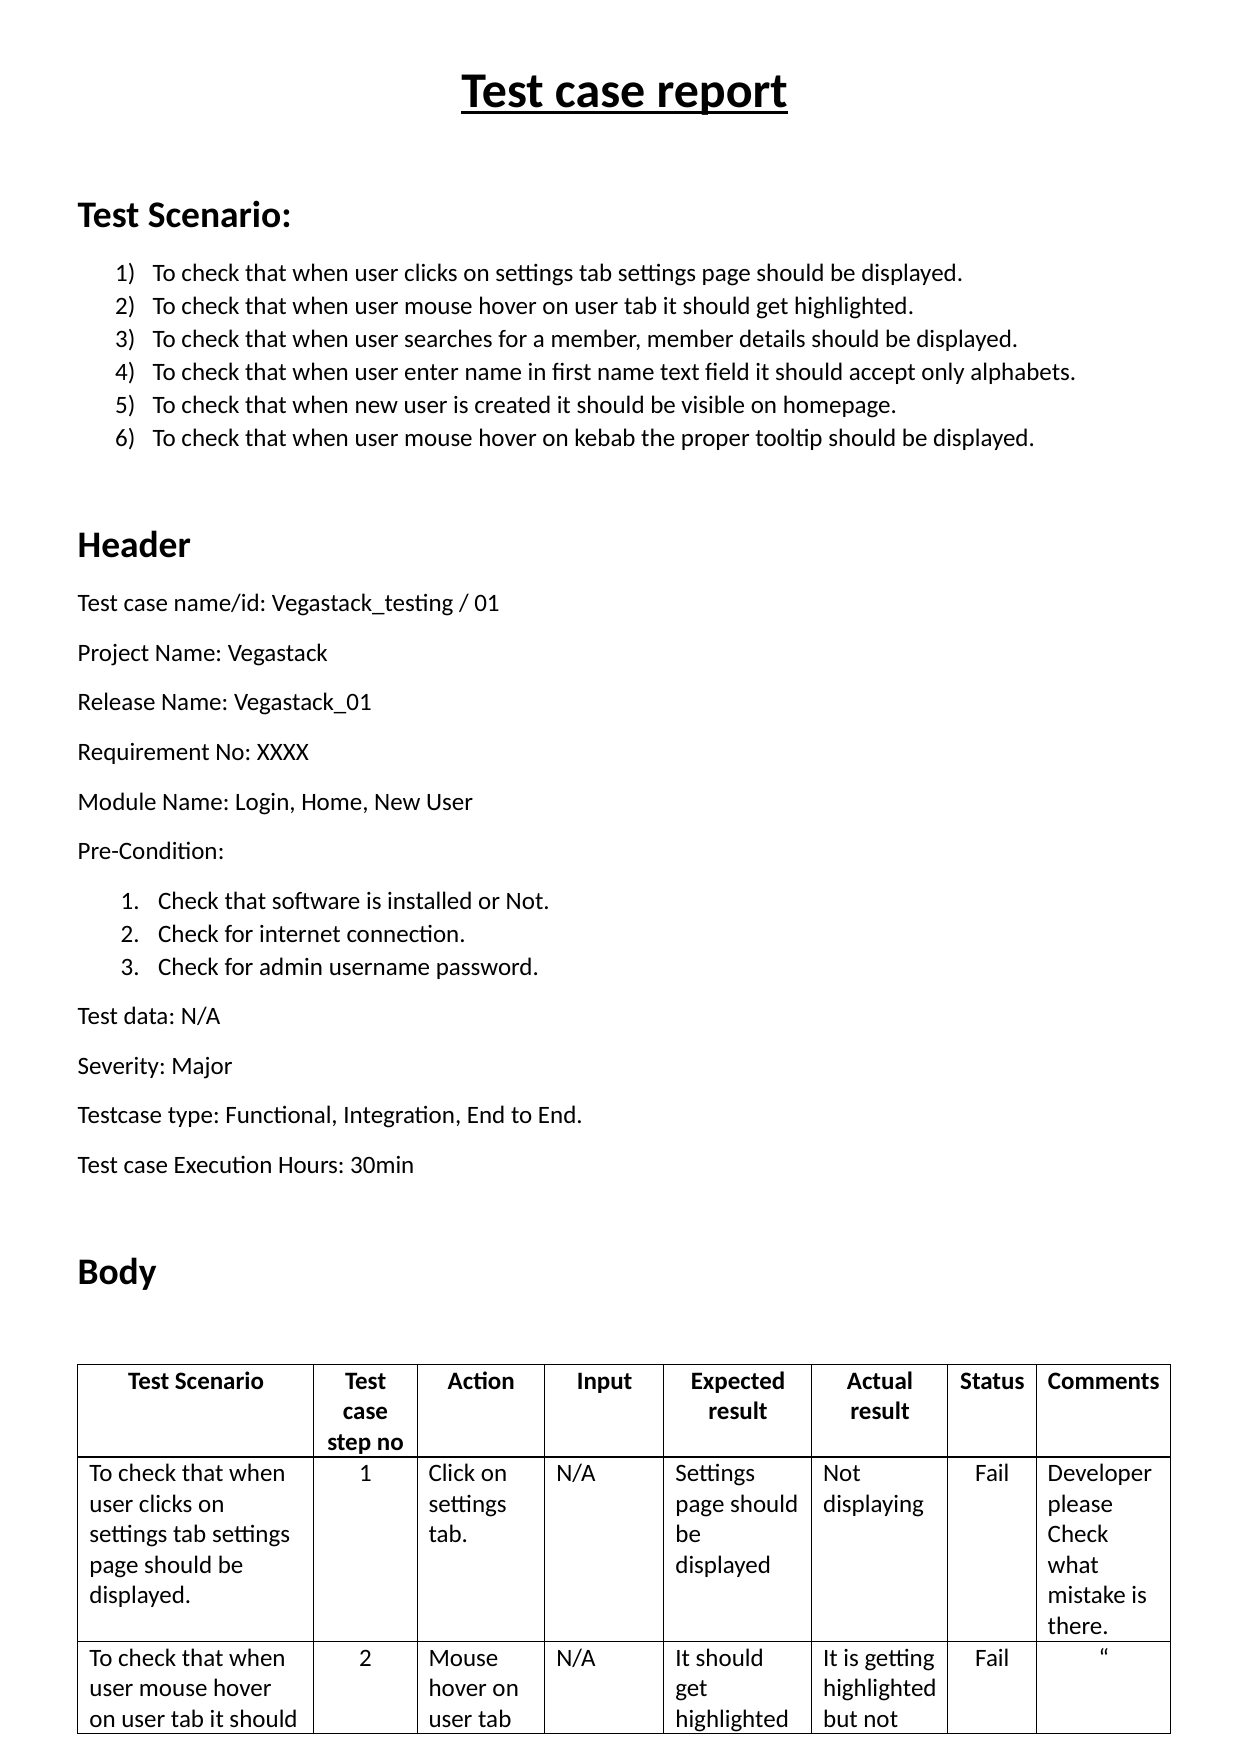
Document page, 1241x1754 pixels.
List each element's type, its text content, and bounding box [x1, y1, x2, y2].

text Header [77, 521, 1171, 567]
text Test Scenario: [77, 191, 1171, 237]
table_header Actual result [812, 1365, 947, 1456]
text Body [77, 1248, 1171, 1294]
text Requirement No: XXXX [77, 736, 1171, 767]
table_cell N/A [545, 1458, 663, 1641]
table_cell Settings page should be displayed [664, 1458, 811, 1641]
table_cell To check that when user mouse hover on user tab it should get highlighted. [78, 1642, 313, 1733]
text Project Name: Vegastack [77, 637, 1171, 667]
text Test data: N/A [77, 1000, 1171, 1031]
list To check that when user enter name in first name text field it should accept only alphabets. [115, 356, 1171, 387]
table_header Status [948, 1365, 1036, 1456]
table_header Expected result [664, 1365, 811, 1456]
text Test case report [77, 59, 1171, 120]
table_header Comments [1037, 1365, 1170, 1456]
list Check for admin username password. [120, 951, 1171, 981]
list To check that when user mouse hover on kebab the proper tooltip should be displayed. [115, 422, 1171, 452]
text Test case name/id: Vegastack_testing / 01 [77, 587, 1171, 618]
table_cell To check that when user clicks on settings tab settings page should be displayed. [78, 1458, 313, 1641]
table_header Input [545, 1365, 663, 1456]
text Testcase type: Functional, Integration, End to End. [77, 1099, 1171, 1130]
list To check that when new user is created it should be visible on homepage. [115, 389, 1171, 419]
table_header Action [418, 1365, 544, 1456]
table_cell It should get highlighted [664, 1642, 811, 1733]
table_cell Fail [948, 1458, 1036, 1641]
table_header Test case step no [314, 1365, 417, 1456]
text Module Name: Login, Home, New User [77, 786, 1171, 816]
table_cell It is getting highlighted but not able to see text of tab [812, 1642, 947, 1733]
table_cell N/A [545, 1642, 663, 1733]
table_header Test Scenario [78, 1365, 313, 1456]
table_cell Click on settings tab. [418, 1458, 544, 1641]
table_cell Mouse hover on user tab [418, 1642, 544, 1733]
table_cell “ [1037, 1642, 1170, 1733]
table_cell 2 [314, 1642, 417, 1733]
text Test case Execution Hours: 30min [77, 1149, 1171, 1179]
text Severity: Major [77, 1050, 1171, 1080]
list To check that when user searches for a member, member details should be displayed. [115, 323, 1171, 354]
list To check that when user clicks on settings tab settings page should be displayed. [115, 257, 1171, 288]
text Release Name: Vegastack_01 [77, 686, 1171, 717]
text Pre-Condition: [77, 835, 1171, 866]
list To check that when user mouse hover on user tab it should get highlighted. [115, 290, 1171, 321]
list Check that software is installed or Not. [120, 885, 1171, 915]
list Check for internet connection. [120, 918, 1171, 948]
table_cell Developer please Check what mistake is there. [1037, 1458, 1170, 1641]
table_cell 1 [314, 1458, 417, 1641]
table_cell Fail [948, 1642, 1036, 1733]
table_cell Not displaying [812, 1458, 947, 1641]
